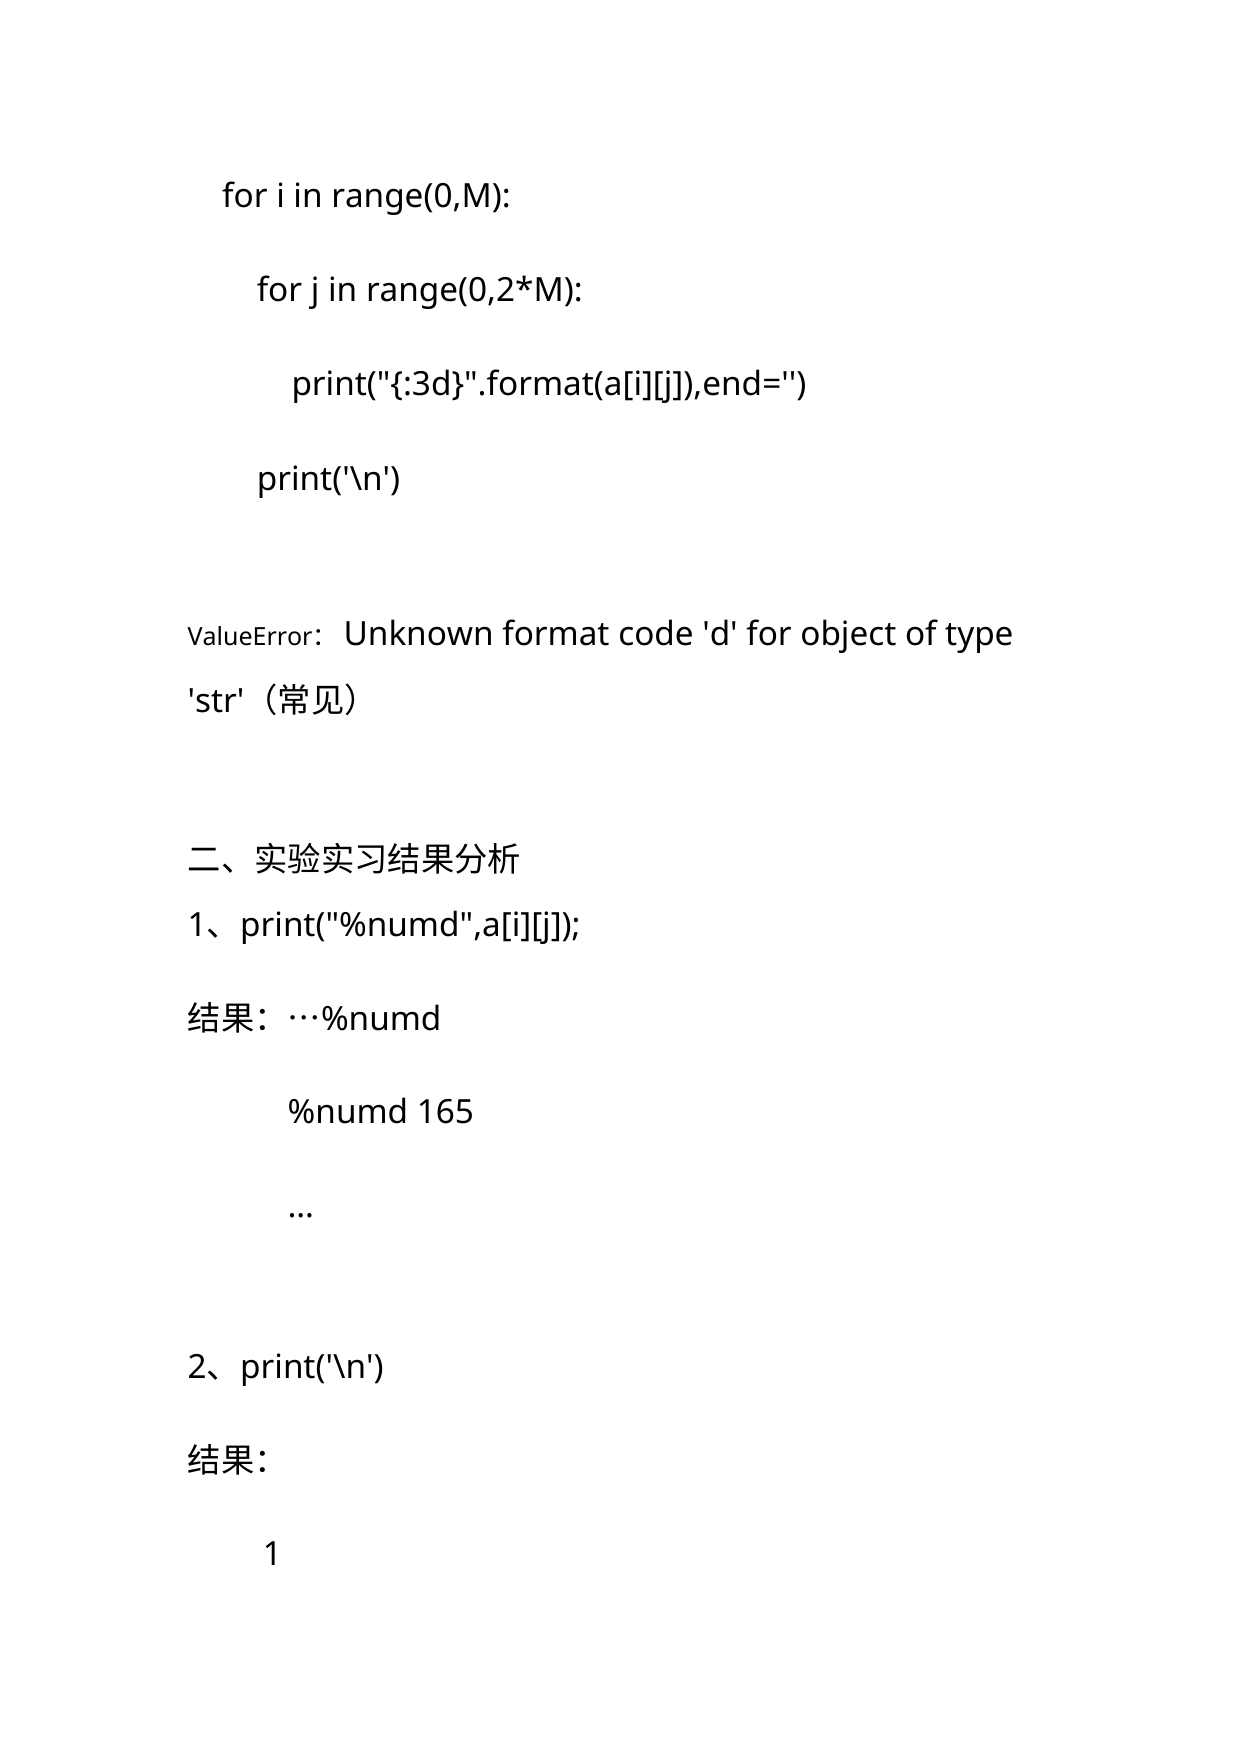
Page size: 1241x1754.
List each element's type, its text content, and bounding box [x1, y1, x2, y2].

text for j in range(0,2*M): [187, 256, 1053, 321]
text 1 [187, 1519, 1053, 1584]
text 结果： [187, 1425, 1053, 1490]
text 二、实验实习结果分析 1、print("%numd",a[i][j]); [187, 759, 1053, 954]
text print("{:3d}".format(a[i][j]),end='') [187, 350, 1053, 415]
text print('\n') [187, 444, 1053, 509]
text 2、print('\n') [187, 1331, 1053, 1396]
text for i in range(0,M): [187, 162, 1053, 227]
text %numd 165 [187, 1078, 1053, 1143]
text 结果：…%numd [187, 984, 1053, 1049]
text ValueError： Unknown format code 'd' for object of type 'str'（常见） [187, 600, 1053, 730]
text … [187, 1172, 1053, 1302]
